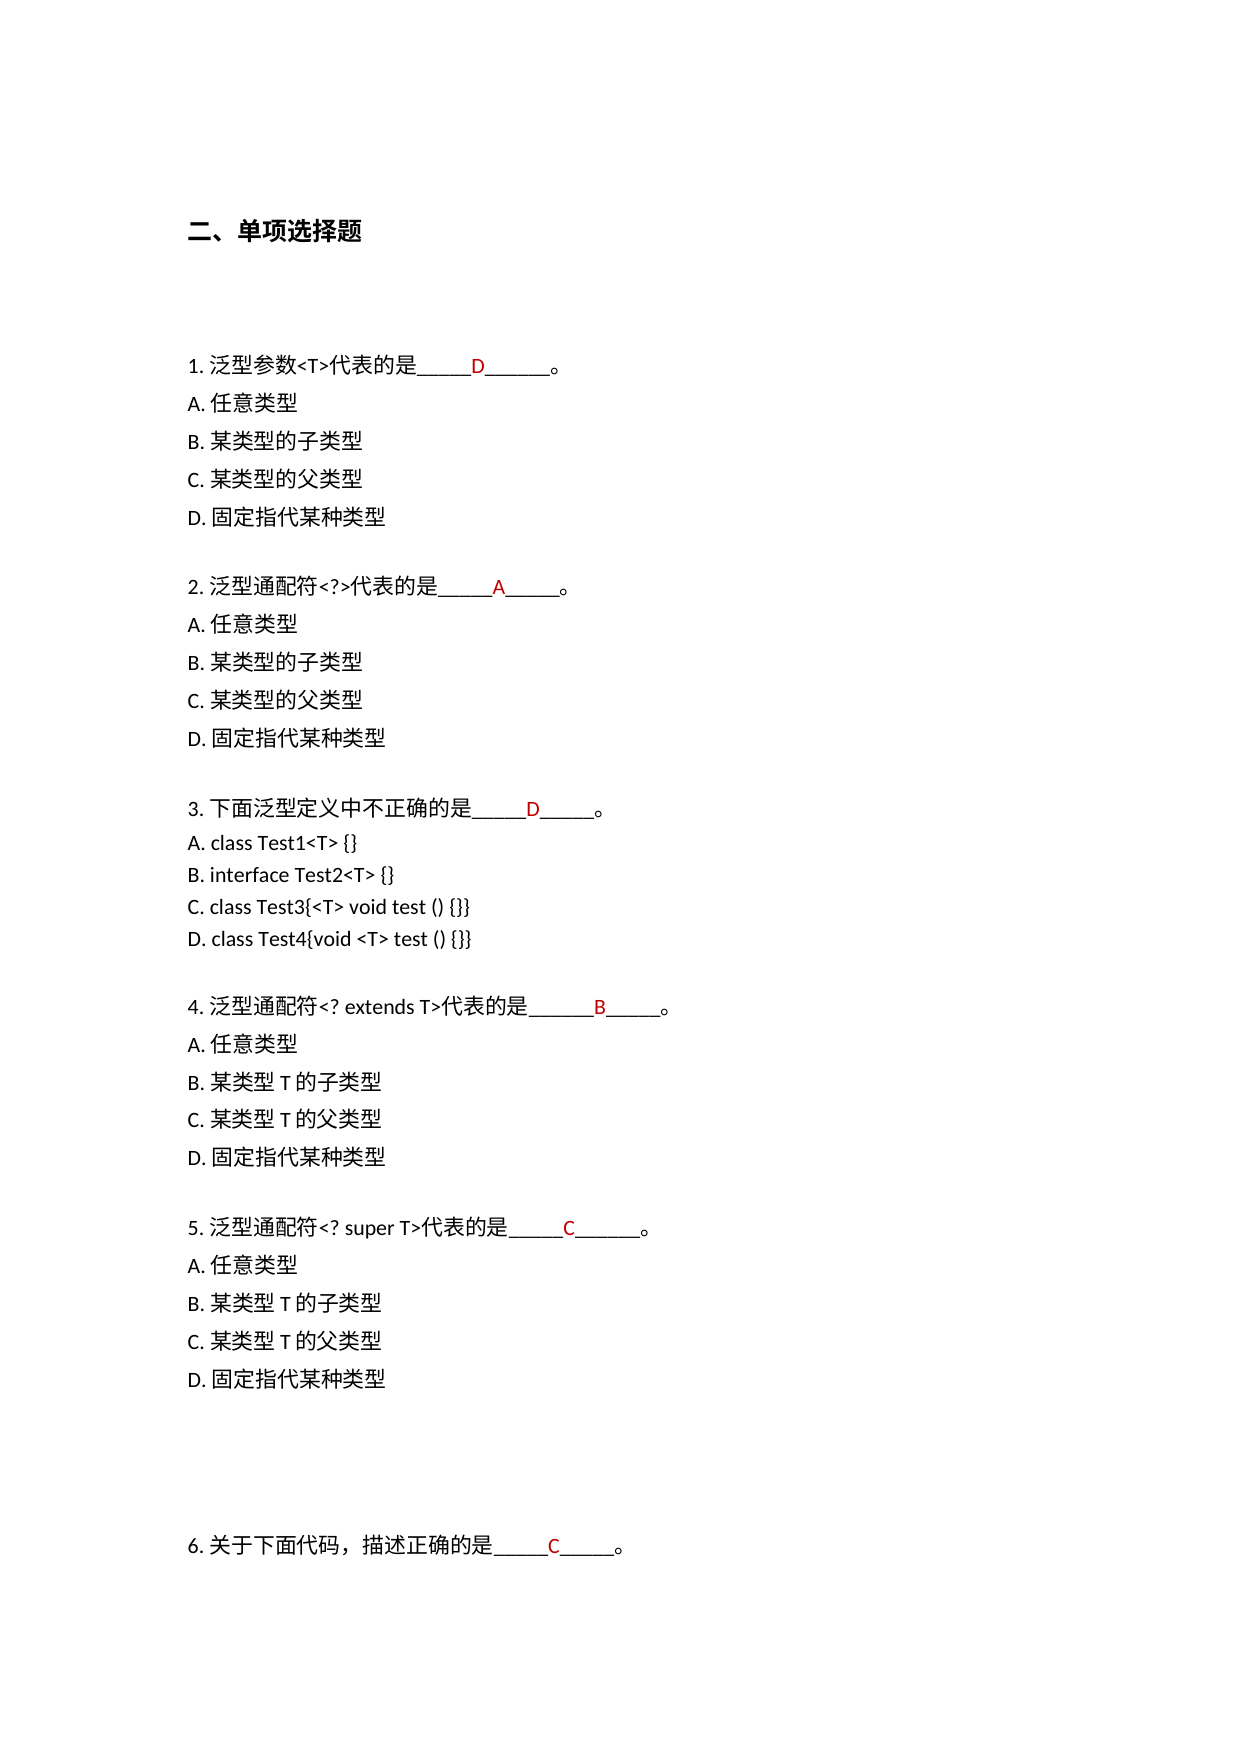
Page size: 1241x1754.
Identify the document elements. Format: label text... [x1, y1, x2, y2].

subtitle 二、单项选择题 [187, 197, 1053, 262]
text 1. 泛型参数<T>代表的是_____D______。 [187, 348, 1053, 379]
text C. class Test3{<T> void test () {}} [187, 893, 1053, 919]
text B. 某类型T的子类型 [187, 1286, 1053, 1318]
text 3. 下面泛型定义中不正确的是_____D_____。 [187, 791, 1053, 823]
text D. class Test4{void <T> test () {}} [187, 925, 1053, 951]
text A. class Test1<T> {} [187, 829, 1053, 856]
text A. 任意类型 [187, 1027, 1053, 1058]
text D. 固定指代某种类型 [187, 1140, 1053, 1172]
text 5. 泛型通配符<? super T>代表的是_____C______。 [187, 1210, 1053, 1242]
text B. 某类型的子类型 [187, 424, 1053, 455]
text 6. 关于下面代码，描述正确的是_____C_____。 [187, 1528, 1053, 1559]
text B. interface Test2<T> {} [187, 861, 1053, 887]
text 4. 泛型通配符<? extends T>代表的是______B_____。 [187, 989, 1053, 1020]
text C. 某类型T的父类型 [187, 1102, 1053, 1134]
text D. 固定指代某种类型 [187, 1362, 1053, 1394]
text B. 某类型T的子类型 [187, 1064, 1053, 1096]
text C. 某类型的父类型 [187, 683, 1053, 715]
text A. 任意类型 [187, 607, 1053, 639]
text C. 某类型T的父类型 [187, 1324, 1053, 1356]
text D. 固定指代某种类型 [187, 721, 1053, 753]
text D. 固定指代某种类型 [187, 499, 1053, 531]
text B. 某类型的子类型 [187, 645, 1053, 677]
text A. 任意类型 [187, 1248, 1053, 1280]
text 2. 泛型通配符<?>代表的是_____A_____。 [187, 569, 1053, 601]
text C. 某类型的父类型 [187, 462, 1053, 493]
text A. 任意类型 [187, 386, 1053, 417]
